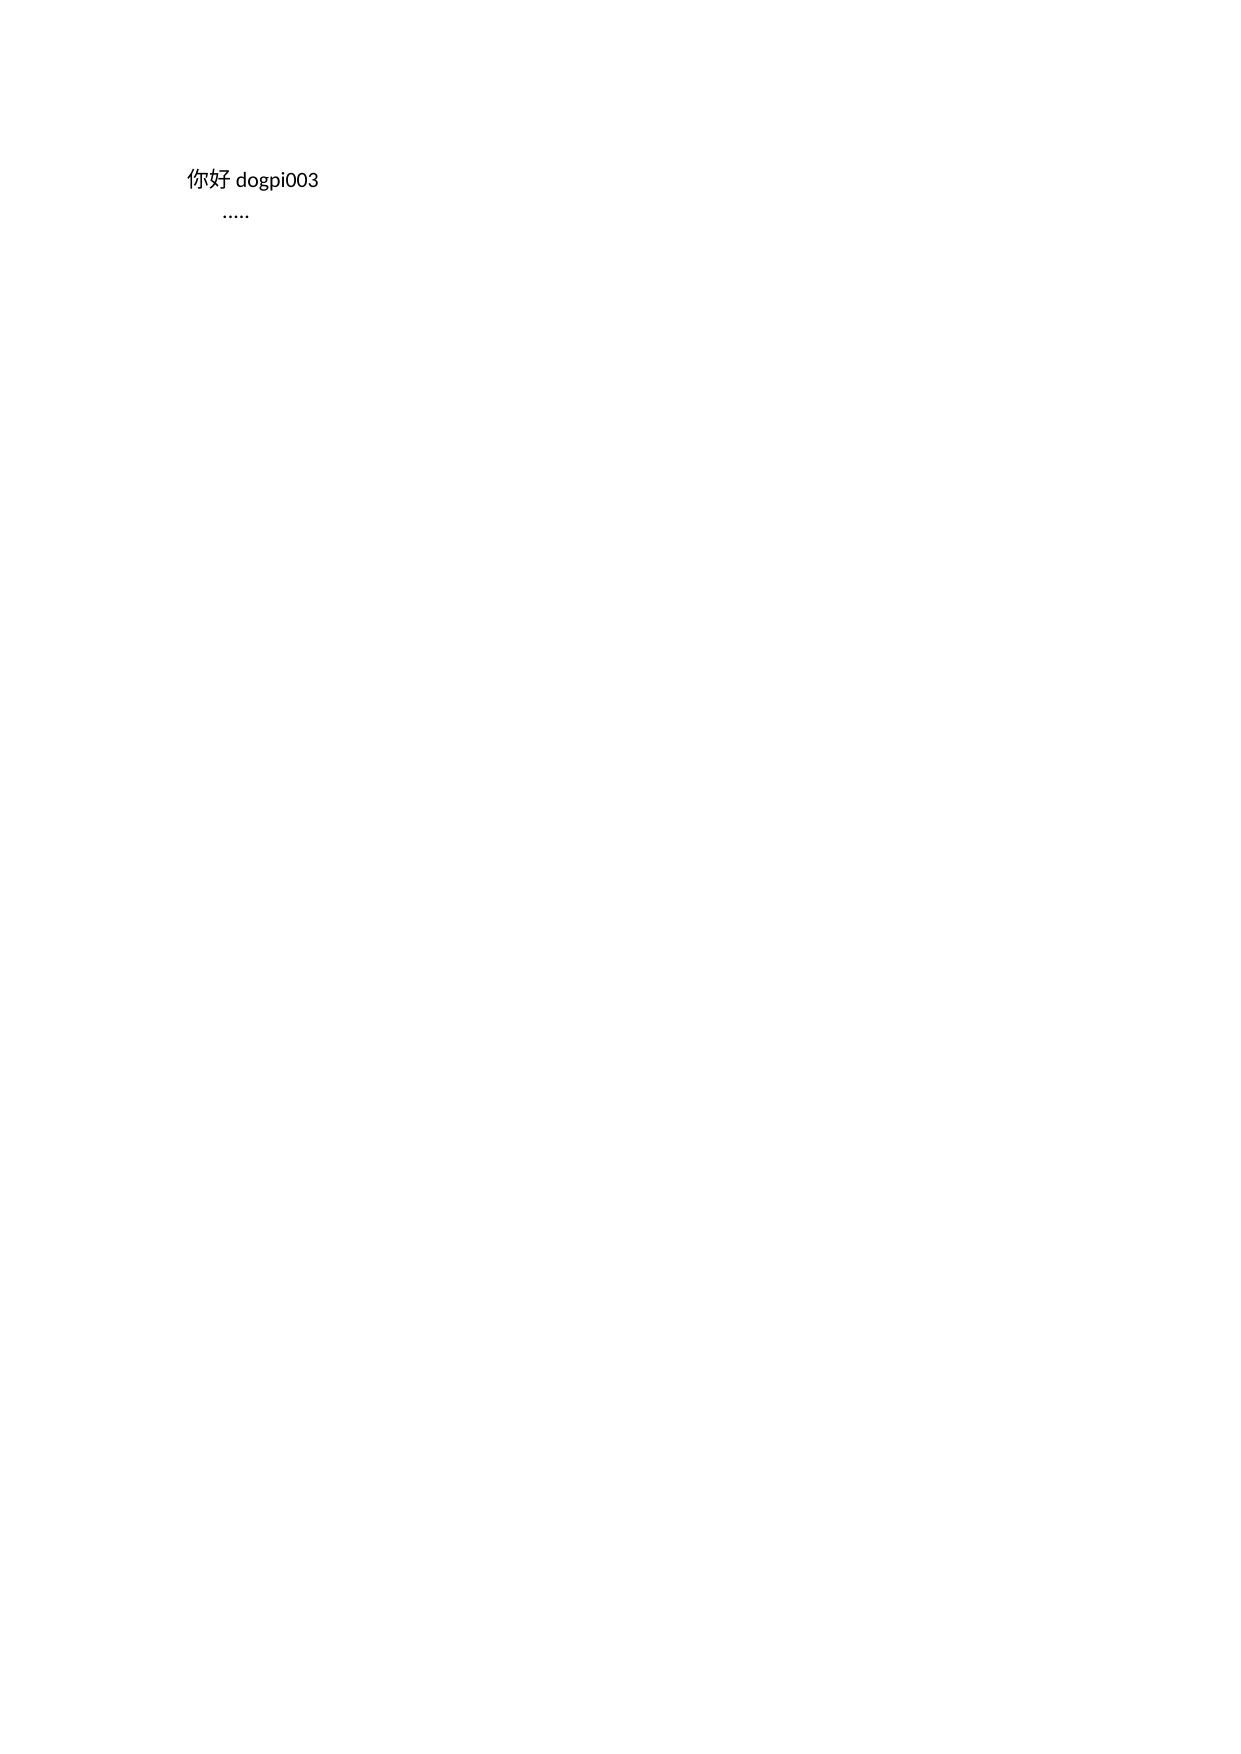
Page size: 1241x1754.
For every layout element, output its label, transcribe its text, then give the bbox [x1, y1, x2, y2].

text ..... [187, 194, 1053, 227]
text 你好dogpi003 [187, 162, 1053, 194]
